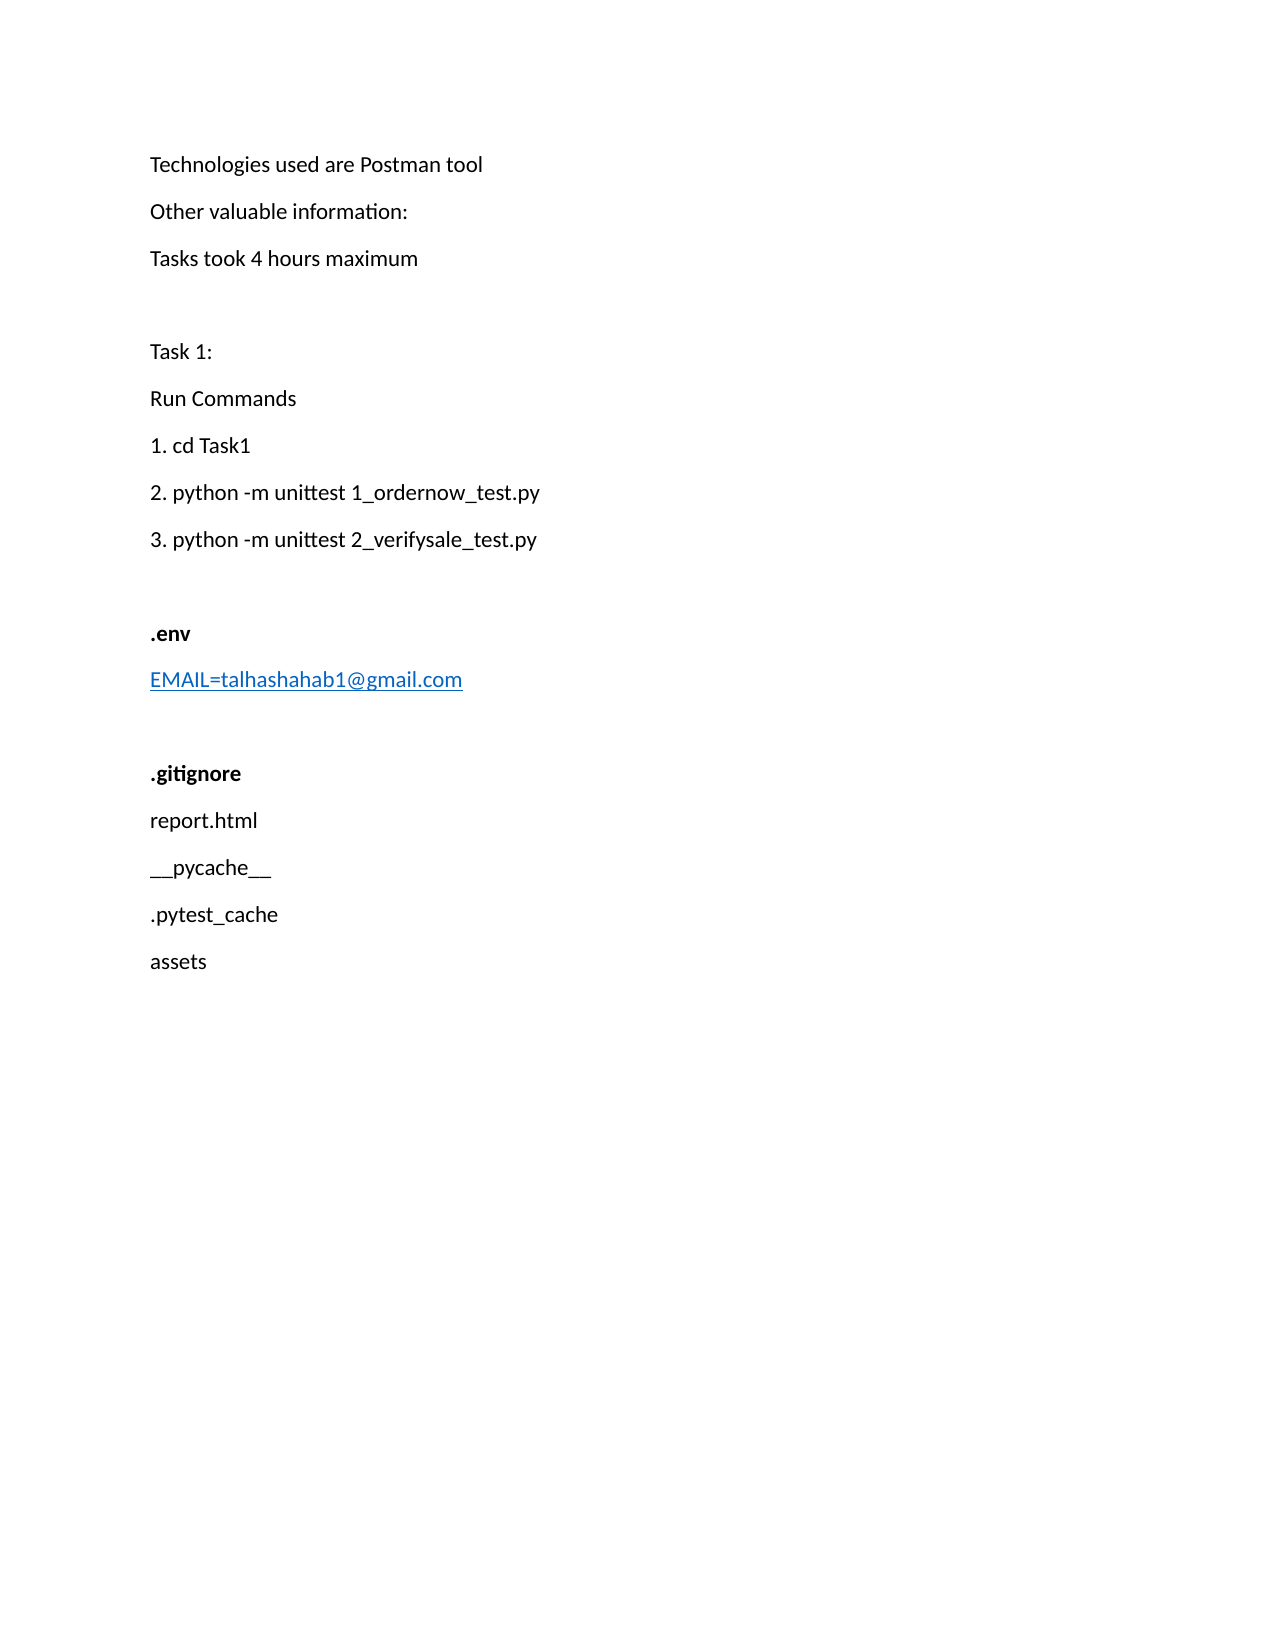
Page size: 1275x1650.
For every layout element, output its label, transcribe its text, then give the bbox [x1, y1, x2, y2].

text .env [150, 619, 1125, 647]
text Other valuable information: [150, 197, 1125, 225]
text 1. cd Task1 [150, 431, 1125, 459]
text report.html [150, 806, 1125, 834]
text EMAIL=talhashahab1@gmail.com [150, 666, 1125, 694]
text __pycache__ [150, 853, 1125, 881]
text assets [150, 947, 1125, 975]
text .gitignore [150, 759, 1125, 787]
text 2. python -m unittest 1_ordernow_test.py [150, 478, 1125, 506]
text Technologies used are Postman tool [150, 150, 1125, 178]
text Tasks took 4 hours maximum [150, 244, 1125, 272]
text 3. python -m unittest 2_verifysale_test.py [150, 525, 1125, 553]
text Run Commands [150, 384, 1125, 412]
text Task 1: [150, 337, 1125, 366]
text .pytest_cache [150, 900, 1125, 928]
